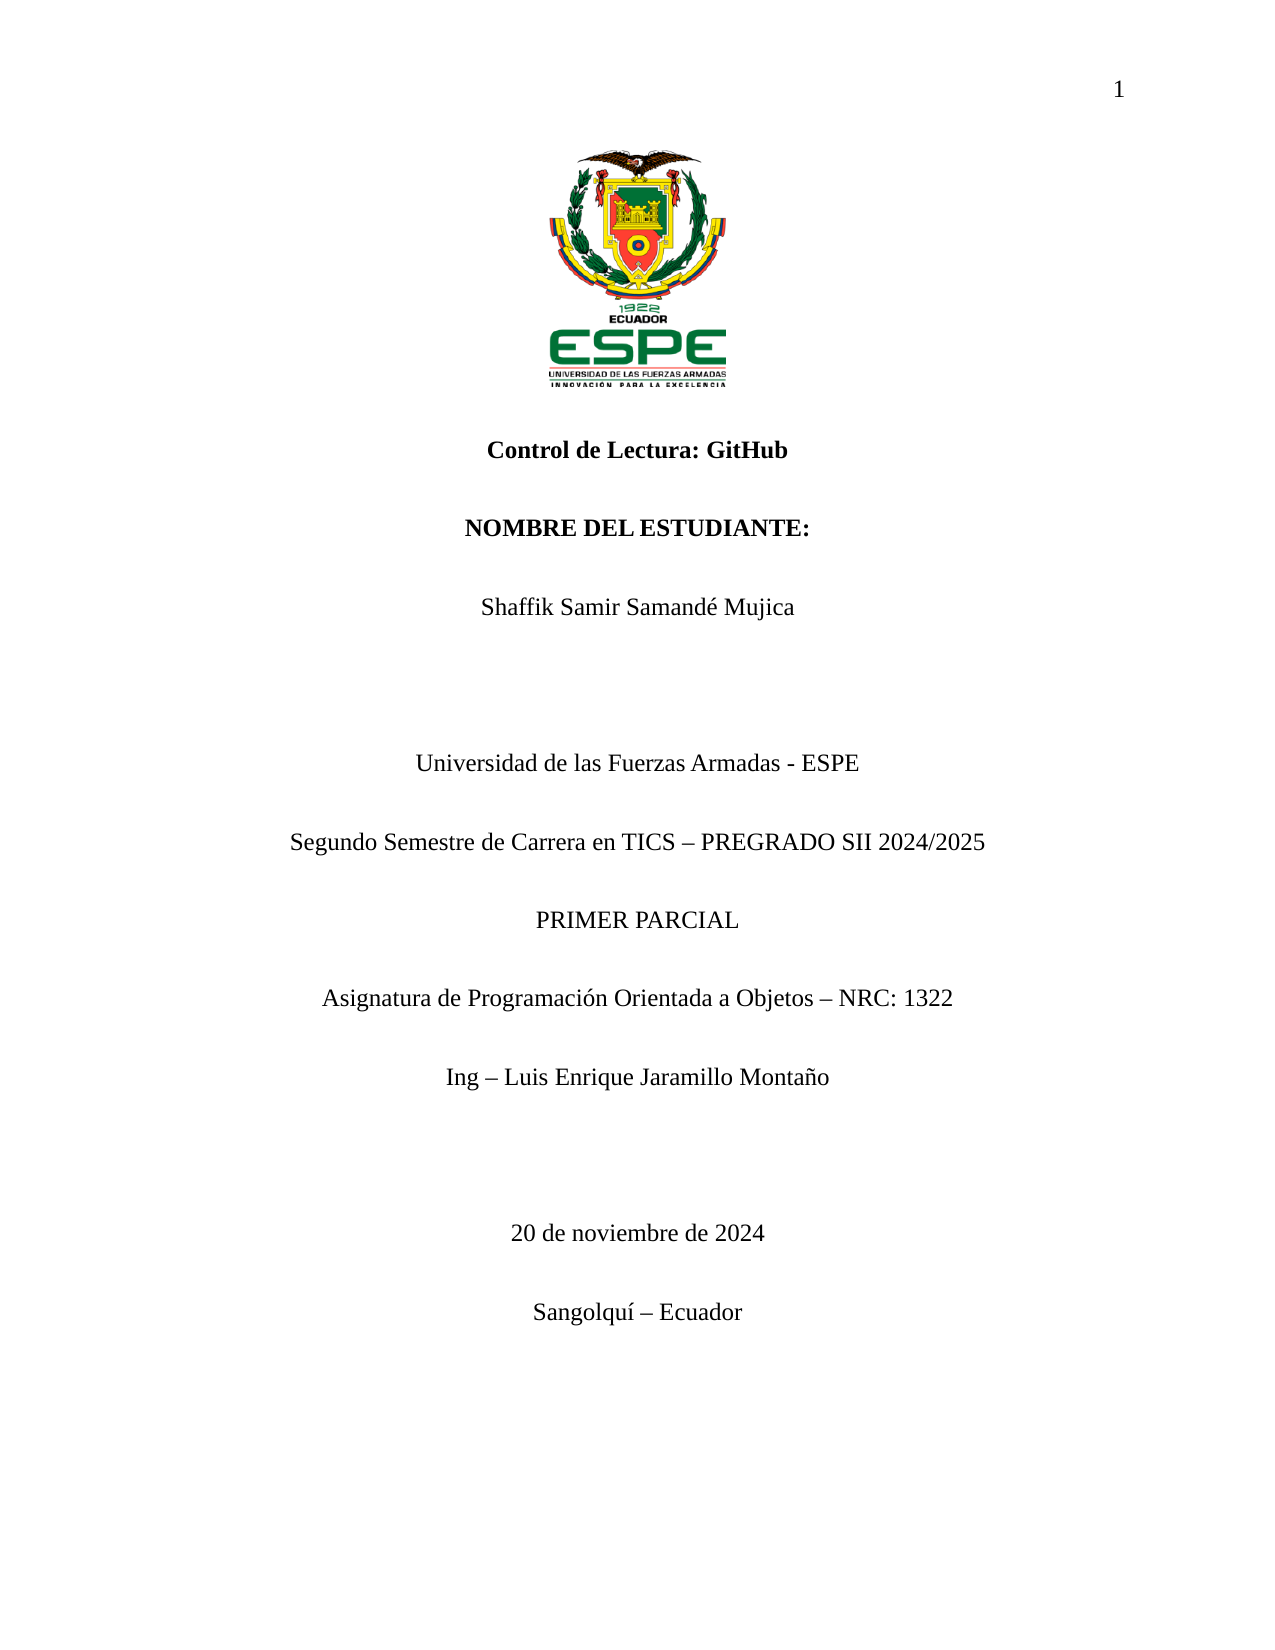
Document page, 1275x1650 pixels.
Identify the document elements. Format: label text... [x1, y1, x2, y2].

text NOMBRE DEL ESTUDIANTE: [150, 513, 1125, 542]
text Asignatura de Programación Orientada a Objetos – NRC: 1322 [150, 983, 1125, 1012]
text Shaffik Samir Samandé Mujica [150, 592, 1125, 621]
picture [549, 150, 726, 387]
text Control de Lectura: GitHub [150, 435, 1125, 464]
text Sangolquí – Ecuador [150, 1297, 1125, 1326]
text PRIMER PARCIAL [150, 905, 1125, 934]
text Segundo Semestre de Carrera en TICS – PREGRADO SII 2024/2025 [150, 827, 1125, 856]
text 20 de noviembre de 2024 [150, 1218, 1125, 1247]
text Ing – Luis Enrique Jaramillo Montaño [150, 1062, 1125, 1091]
text Universidad de las Fuerzas Armadas - ESPE [150, 748, 1125, 777]
